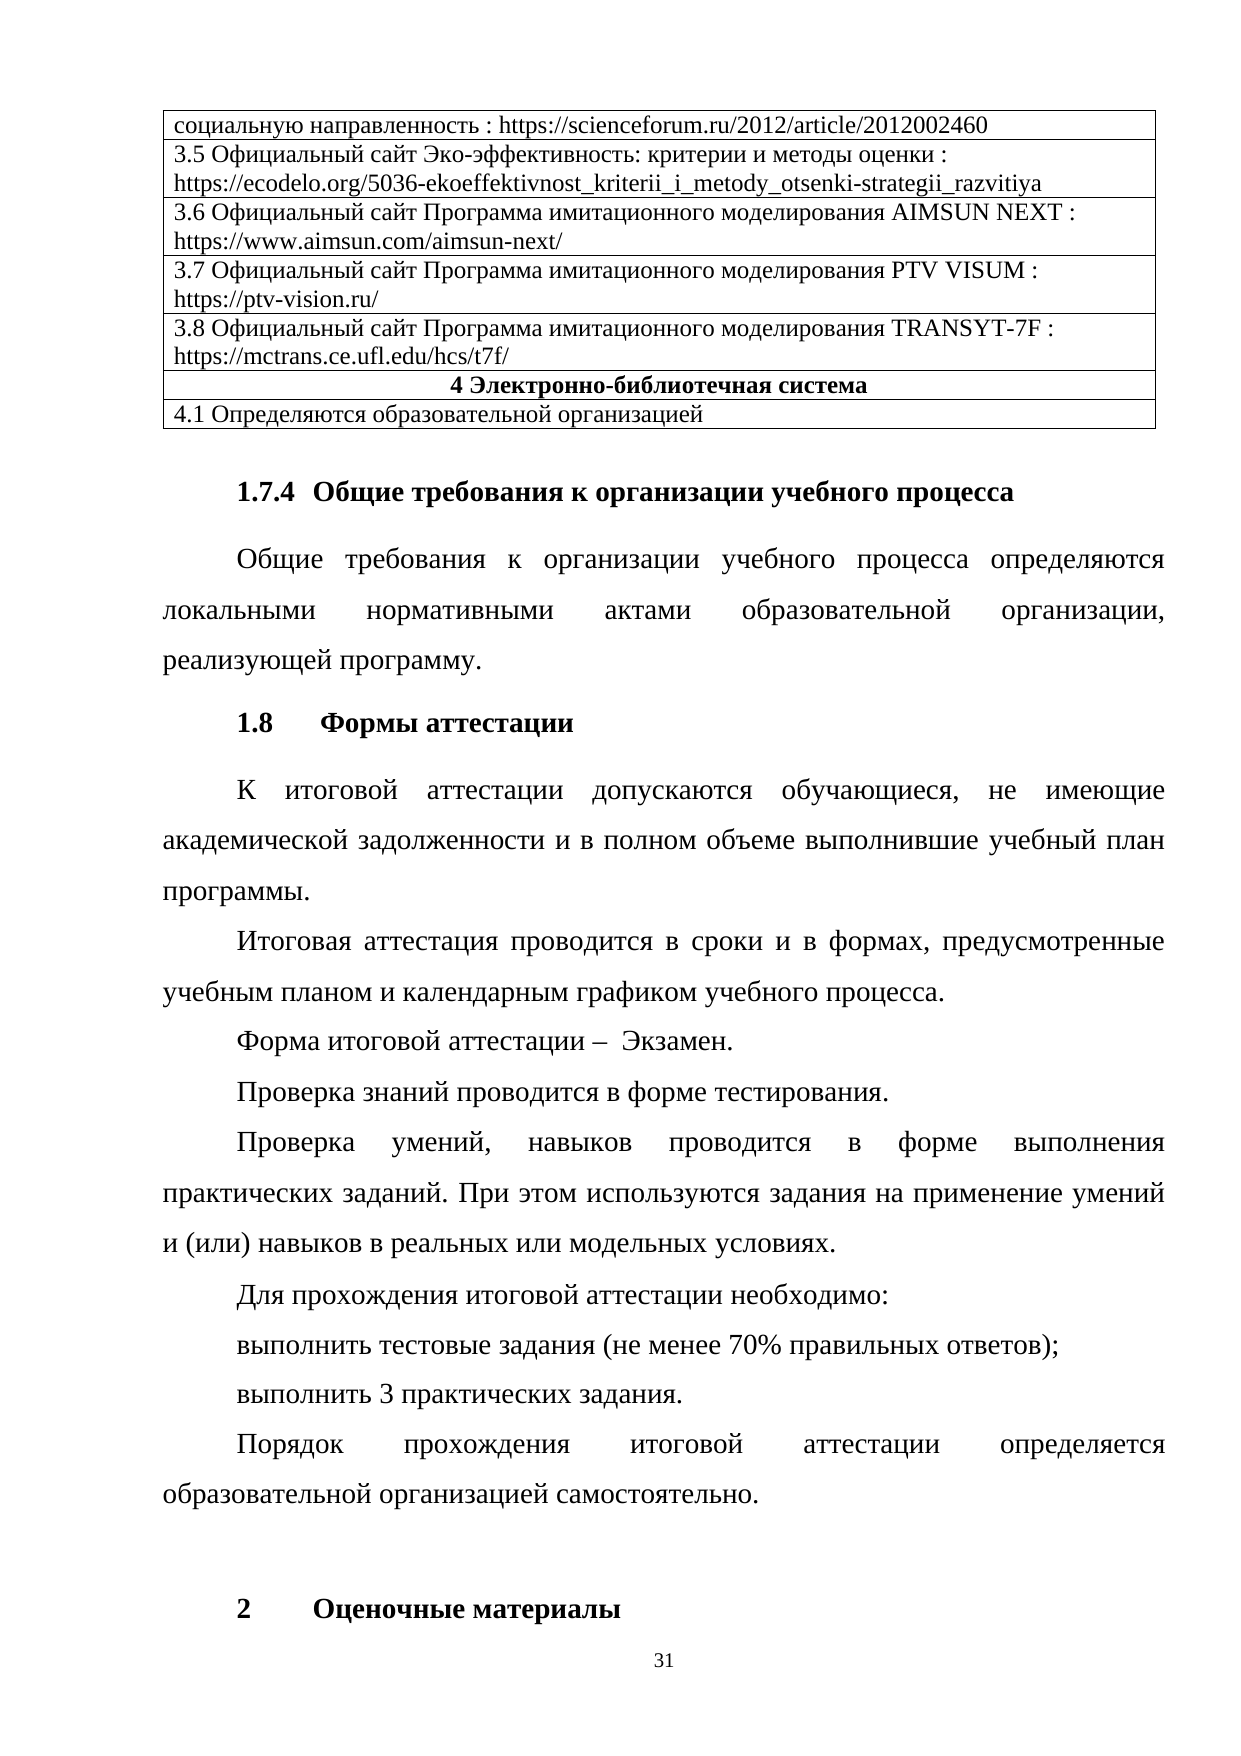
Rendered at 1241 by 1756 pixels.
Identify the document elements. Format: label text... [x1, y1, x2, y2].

text Проверка умений, навыков проводится в форме выполнения практических заданий. При этом используются задания на применение умений и (или) навыков в реальных или модельных условиях. [162, 1124, 1165, 1259]
subtitle Формы аттестации [162, 705, 1165, 738]
text К итоговой аттестации допускаются обучающиеся, не имеющие академической задолженности и в полном объеме выполнившие учебный план программы. [162, 772, 1165, 906]
text Проверка знаний проводится в форме тестирования. [162, 1074, 1165, 1107]
subtitle Оценочные материалы [162, 1591, 1165, 1624]
subtitle Общие требования к организации учебного процесса [162, 474, 1165, 508]
text Общие требования к организации учебного процесса определяются локальными нормативными актами образовательной организации, реализующей программу. [162, 541, 1165, 676]
text Итоговая аттестация проводится в сроки и в формах, предусмотренные учебным планом и календарным графиком учебного процесса. [162, 923, 1165, 1007]
table_cell 3.5 Официальный сайт Эко-эффективность: критерии и методы оценки : https://ecodelo.org/5036-ekoeffektivnost_kriterii_i_metody_otsenki-strategii_razvitiya [164, 140, 1155, 197]
text Для прохождения итоговой аттестации необходимо: [162, 1277, 1165, 1311]
text Порядок прохождения итоговой аттестации определяется образовательной организацией самостоятельно. [162, 1426, 1165, 1510]
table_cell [164, 111, 1155, 139]
text выполнить 3 практических задания. [162, 1377, 1165, 1410]
table_cell 4 Электронно-библиотечная система [164, 371, 1155, 399]
text выполнить тестовые задания (не менее 70% правильных ответов); [162, 1327, 1165, 1360]
text Форма итоговой аттестации – Экзамен. [162, 1024, 1165, 1057]
table_cell 3.6 Официальный сайт Программа имитационного моделирования AIMSUN NEXT : https://www.aimsun.com/aimsun-next/ [164, 198, 1155, 255]
table_cell 3.7 Официальный сайт Программа имитационного моделирования PTV VISUM : https://ptv-vision.ru/ [164, 256, 1155, 312]
table_cell 3.8 Официальный сайт Программа имитационного моделирования TRANSYT-7F : https://mctrans.ce.ufl.edu/hcs/t7f/ [164, 314, 1155, 370]
table_cell 4.1 Определяются образовательной организацией [164, 400, 1155, 428]
